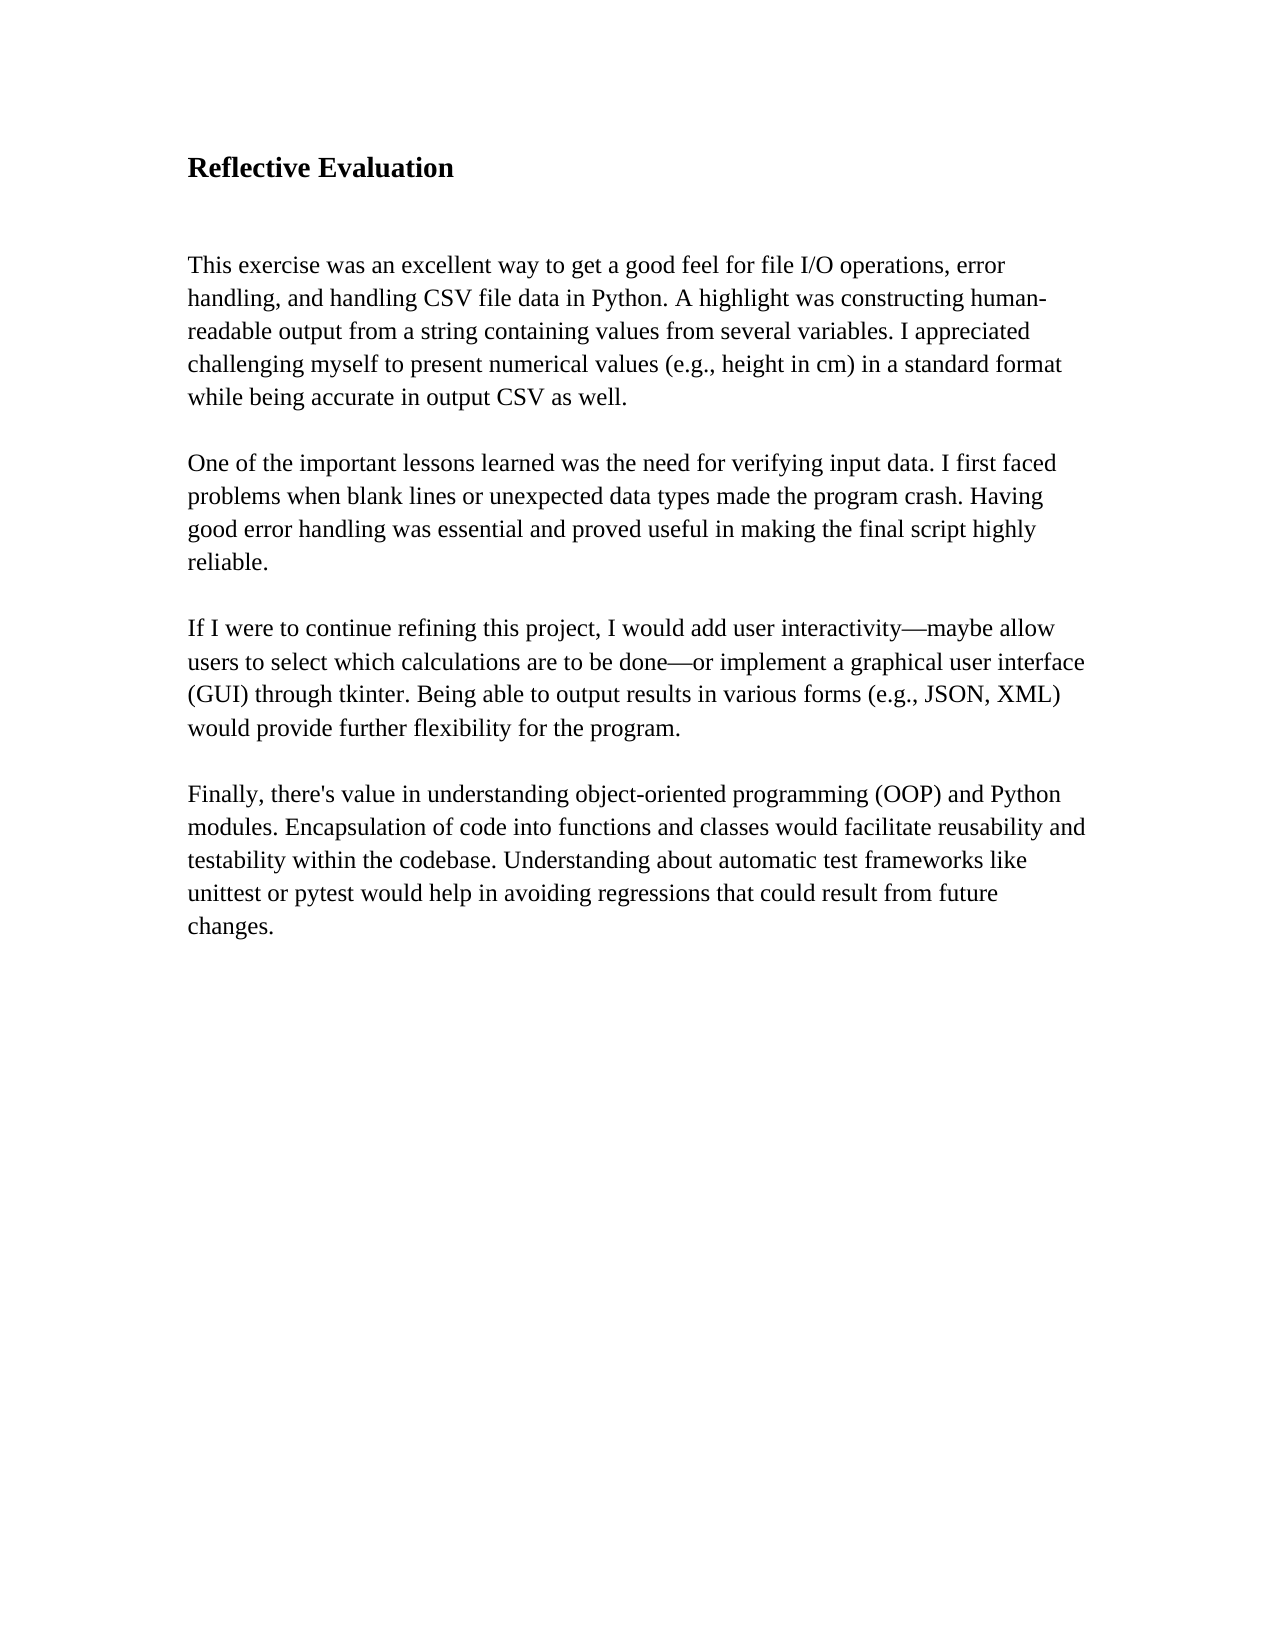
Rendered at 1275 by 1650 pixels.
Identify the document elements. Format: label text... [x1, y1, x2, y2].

subtitle This exercise was an excellent way to get a good feel for file I/O operations, error handling, and handling CSV file data in Python. A highlight was constructing human-readable output from a string containing values from several variables. I appreciated challenging myself to present numerical values (e.g., height in cm) in a standard format while being accurate in output CSV as well. One of the important lessons learned was the need for verifying input data. I first faced problems when blank lines or unexpected data types made the program crash. Having good error handling was essential and proved useful in making the final script highly reliable. If I were to continue refining this project, I would add user interactivity—maybe allow users to select which calculations are to be done—or implement a graphical user interface (GUI) through tkinter. Being able to output results in various forms (e.g., JSON, XML) would provide further flexibility for the program. Finally, there's value in understanding object-oriented programming (OOP) and Python modules. Encapsulation of code into functions and classes would facilitate reusability and testability within the codebase. Understanding about automatic test frameworks like unittest or pytest would help in avoiding regressions that could result from future changes. [187, 250, 1087, 939]
subtitle Reflective Evaluation [187, 150, 1087, 183]
